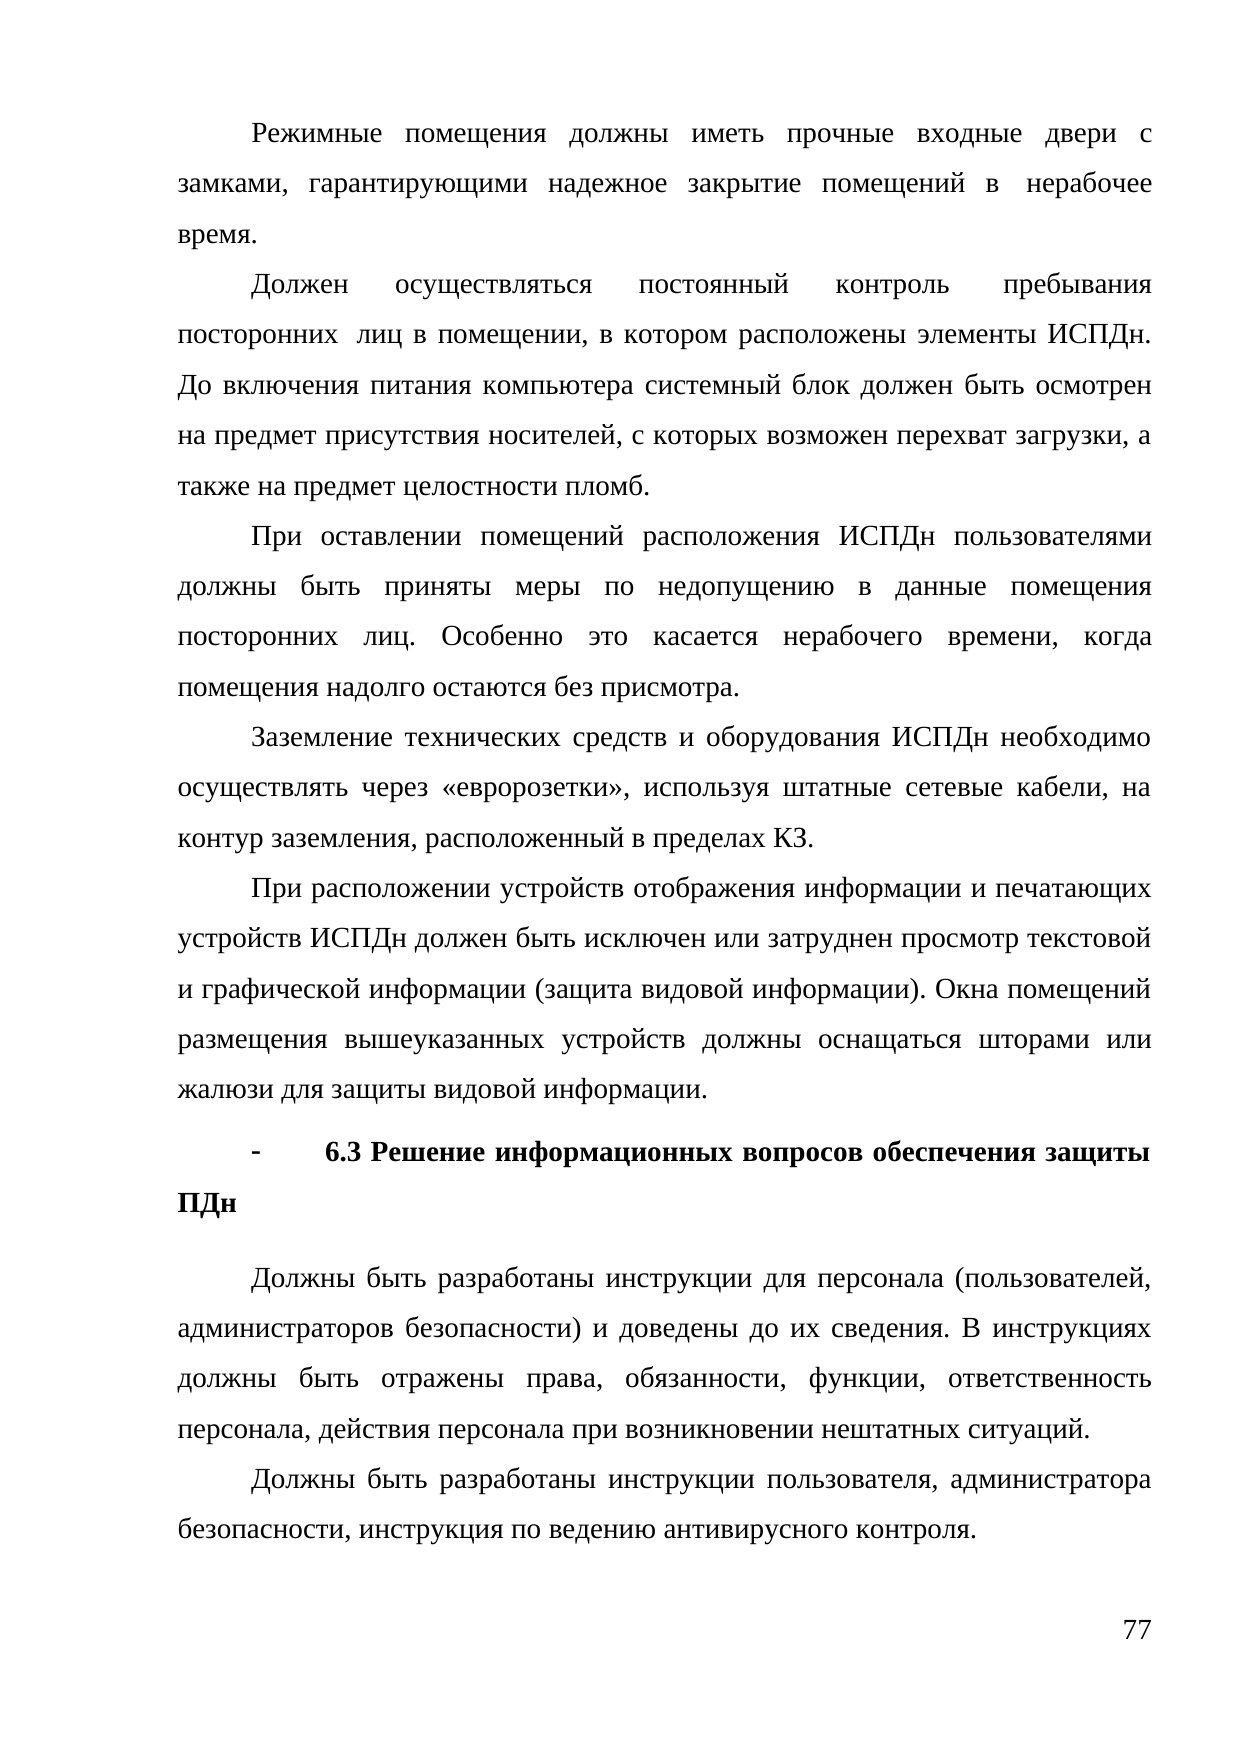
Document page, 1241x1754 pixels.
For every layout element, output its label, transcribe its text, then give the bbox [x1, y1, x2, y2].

text Должны быть разработаны инструкции пользователя, администратора безопасности, инструкция по ведению антивирусного контроля. [177, 1461, 1152, 1545]
text ПДн [177, 1185, 1240, 1218]
text Режимные помещения должны иметь прочные входные двери с замками, гарантирующими надежное закрытие помещений в нерабочее время. [177, 115, 1152, 249]
text Должен осуществляться постоянный контроль пребывания посторонних лиц в помещении, в котором расположены элементы ИСПДн. До включения питания компьютера системный блок должен быть осмотрен на предмет присутствия носителей, с которых возможен перехват загрузки, а также на предмет целостности пломб. [177, 266, 1152, 501]
text Заземление технических средств и оборудования ИСПДн необходимо осуществлять через «евророзетки», используя штатные сетевые кабели, на контур заземления, расположенный в пределах КЗ. [177, 719, 1152, 853]
text При оставлении помещений расположения ИСПДн пользователями должны быть приняты меры по недопущению в данные помещения посторонних лиц. Особенно это касается нерабочего времени, когда помещения надолго остаются без присмотра. [177, 518, 1152, 702]
subtitle 6.3 Решение информационных вопросов обеспечения защиты [251, 1134, 1240, 1168]
text Должны быть разработаны инструкции для персонала (пользователей, администраторов безопасности) и доведены до их сведения. В инструкциях должны быть отражены права, обязанности, функции, ответственность персонала, действия персонала при возникновении нештатных ситуаций. [177, 1260, 1152, 1444]
text При расположении устройств отображения информации и печатающих устройств ИСПДн должен быть исключен или затруднен просмотр текстовой и графической информации (защита видовой информации). Окна помещений размещения вышеуказанных устройств должны оснащаться шторами или жалюзи для защиты видовой информации. [177, 870, 1152, 1105]
